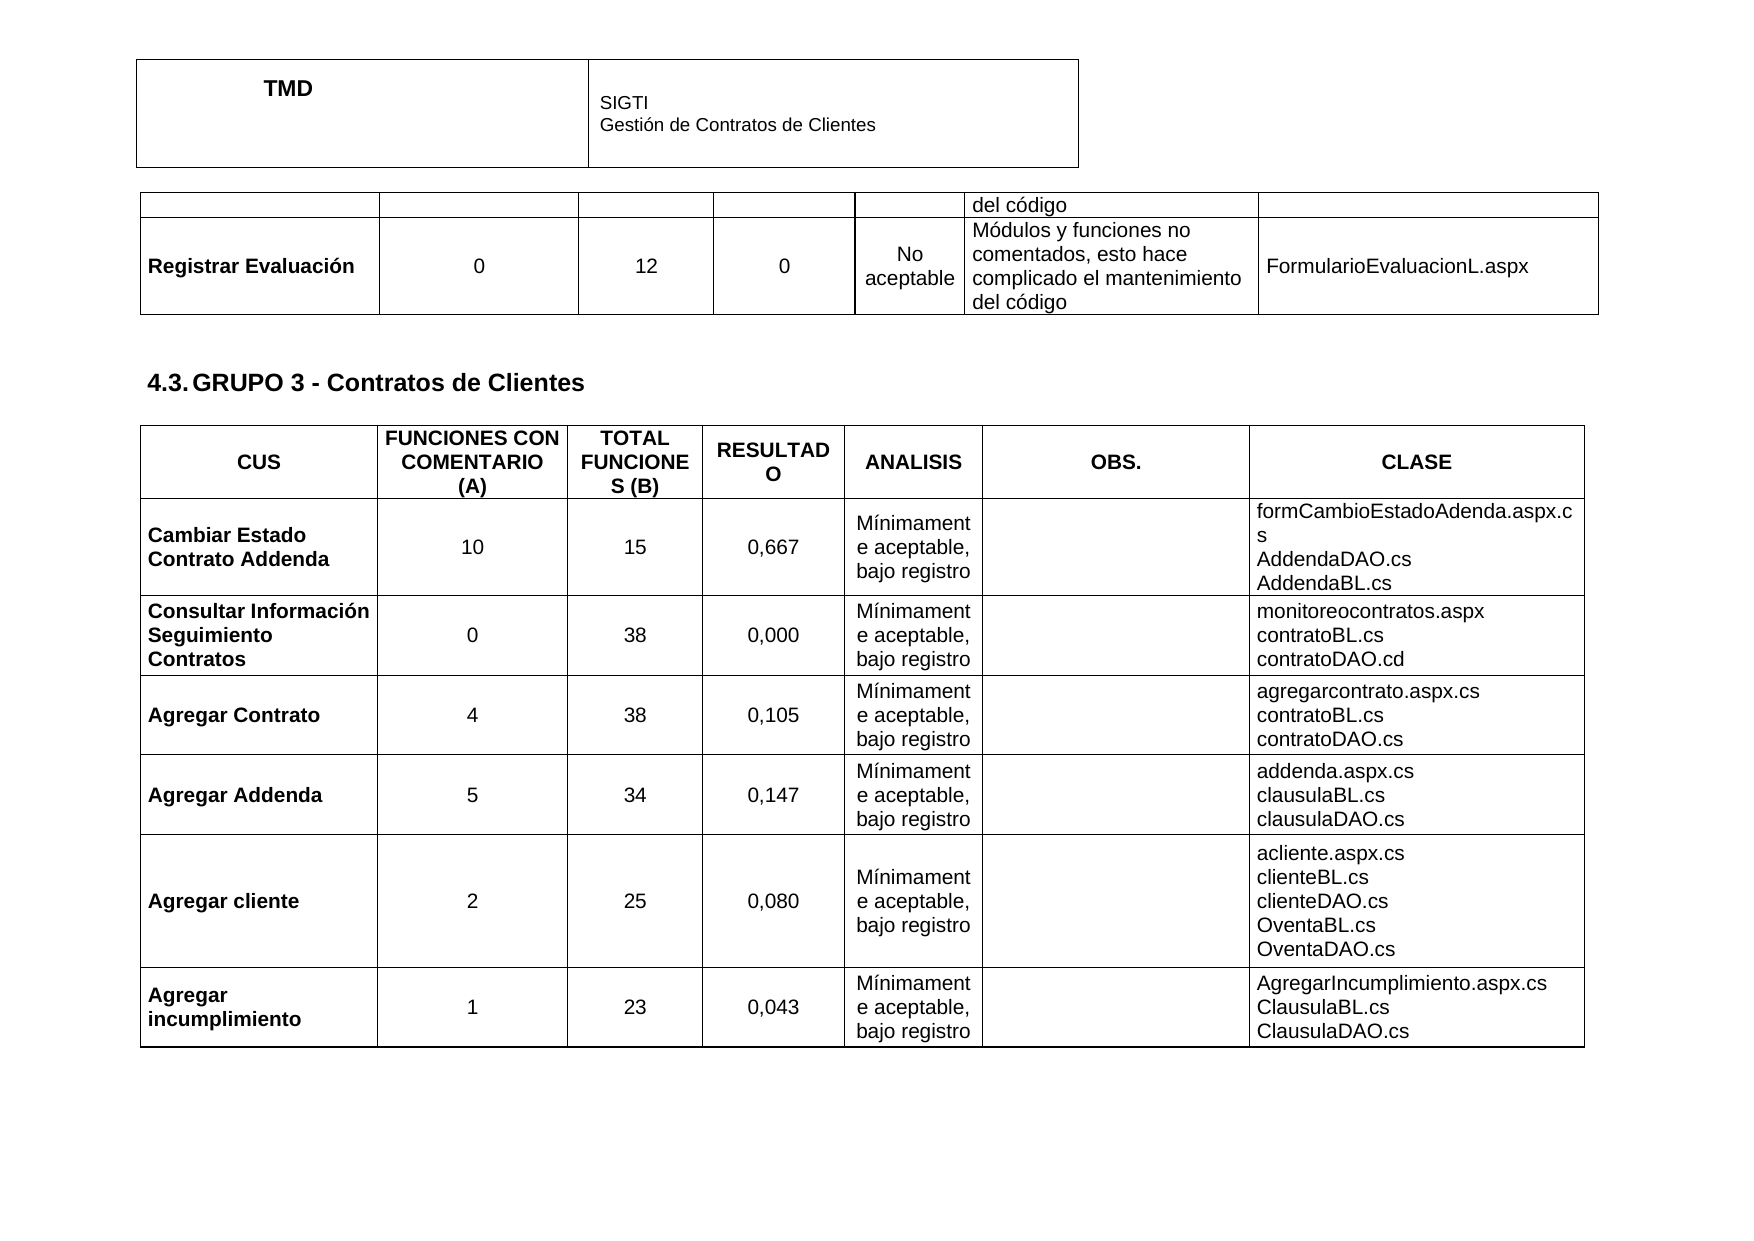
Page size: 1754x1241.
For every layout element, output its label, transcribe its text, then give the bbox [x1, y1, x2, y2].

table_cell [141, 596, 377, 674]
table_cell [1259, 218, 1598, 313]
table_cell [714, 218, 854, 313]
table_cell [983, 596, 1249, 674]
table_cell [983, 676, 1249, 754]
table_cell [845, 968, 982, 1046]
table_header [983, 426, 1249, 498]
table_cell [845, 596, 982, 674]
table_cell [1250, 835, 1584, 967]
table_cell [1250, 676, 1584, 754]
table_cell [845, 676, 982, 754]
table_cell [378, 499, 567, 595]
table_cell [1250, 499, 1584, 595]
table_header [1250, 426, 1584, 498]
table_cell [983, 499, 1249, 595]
subtitle GRUPO 3 - Contratos de Clientes [147, 367, 1606, 396]
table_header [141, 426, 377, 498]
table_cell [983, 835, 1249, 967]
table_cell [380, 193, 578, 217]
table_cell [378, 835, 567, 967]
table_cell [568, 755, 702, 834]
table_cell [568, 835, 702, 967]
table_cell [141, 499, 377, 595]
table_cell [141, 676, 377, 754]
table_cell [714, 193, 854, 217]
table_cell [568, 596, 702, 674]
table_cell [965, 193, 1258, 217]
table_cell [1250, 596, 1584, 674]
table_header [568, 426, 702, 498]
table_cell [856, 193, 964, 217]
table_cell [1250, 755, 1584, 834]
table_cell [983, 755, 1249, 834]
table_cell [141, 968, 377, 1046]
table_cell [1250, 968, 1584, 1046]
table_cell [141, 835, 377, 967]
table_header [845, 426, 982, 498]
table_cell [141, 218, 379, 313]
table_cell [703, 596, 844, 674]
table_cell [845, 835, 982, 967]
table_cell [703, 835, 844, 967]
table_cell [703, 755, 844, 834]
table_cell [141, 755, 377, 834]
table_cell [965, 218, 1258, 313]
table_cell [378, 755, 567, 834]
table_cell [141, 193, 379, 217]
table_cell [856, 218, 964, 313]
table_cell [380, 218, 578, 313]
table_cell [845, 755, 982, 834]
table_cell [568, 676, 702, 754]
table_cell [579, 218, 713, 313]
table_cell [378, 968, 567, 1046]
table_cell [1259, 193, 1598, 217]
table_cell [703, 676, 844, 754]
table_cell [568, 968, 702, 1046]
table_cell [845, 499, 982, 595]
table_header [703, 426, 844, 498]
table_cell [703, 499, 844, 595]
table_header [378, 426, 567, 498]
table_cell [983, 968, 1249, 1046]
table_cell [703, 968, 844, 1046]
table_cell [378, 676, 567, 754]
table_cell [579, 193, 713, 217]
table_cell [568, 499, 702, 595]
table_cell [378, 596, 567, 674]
